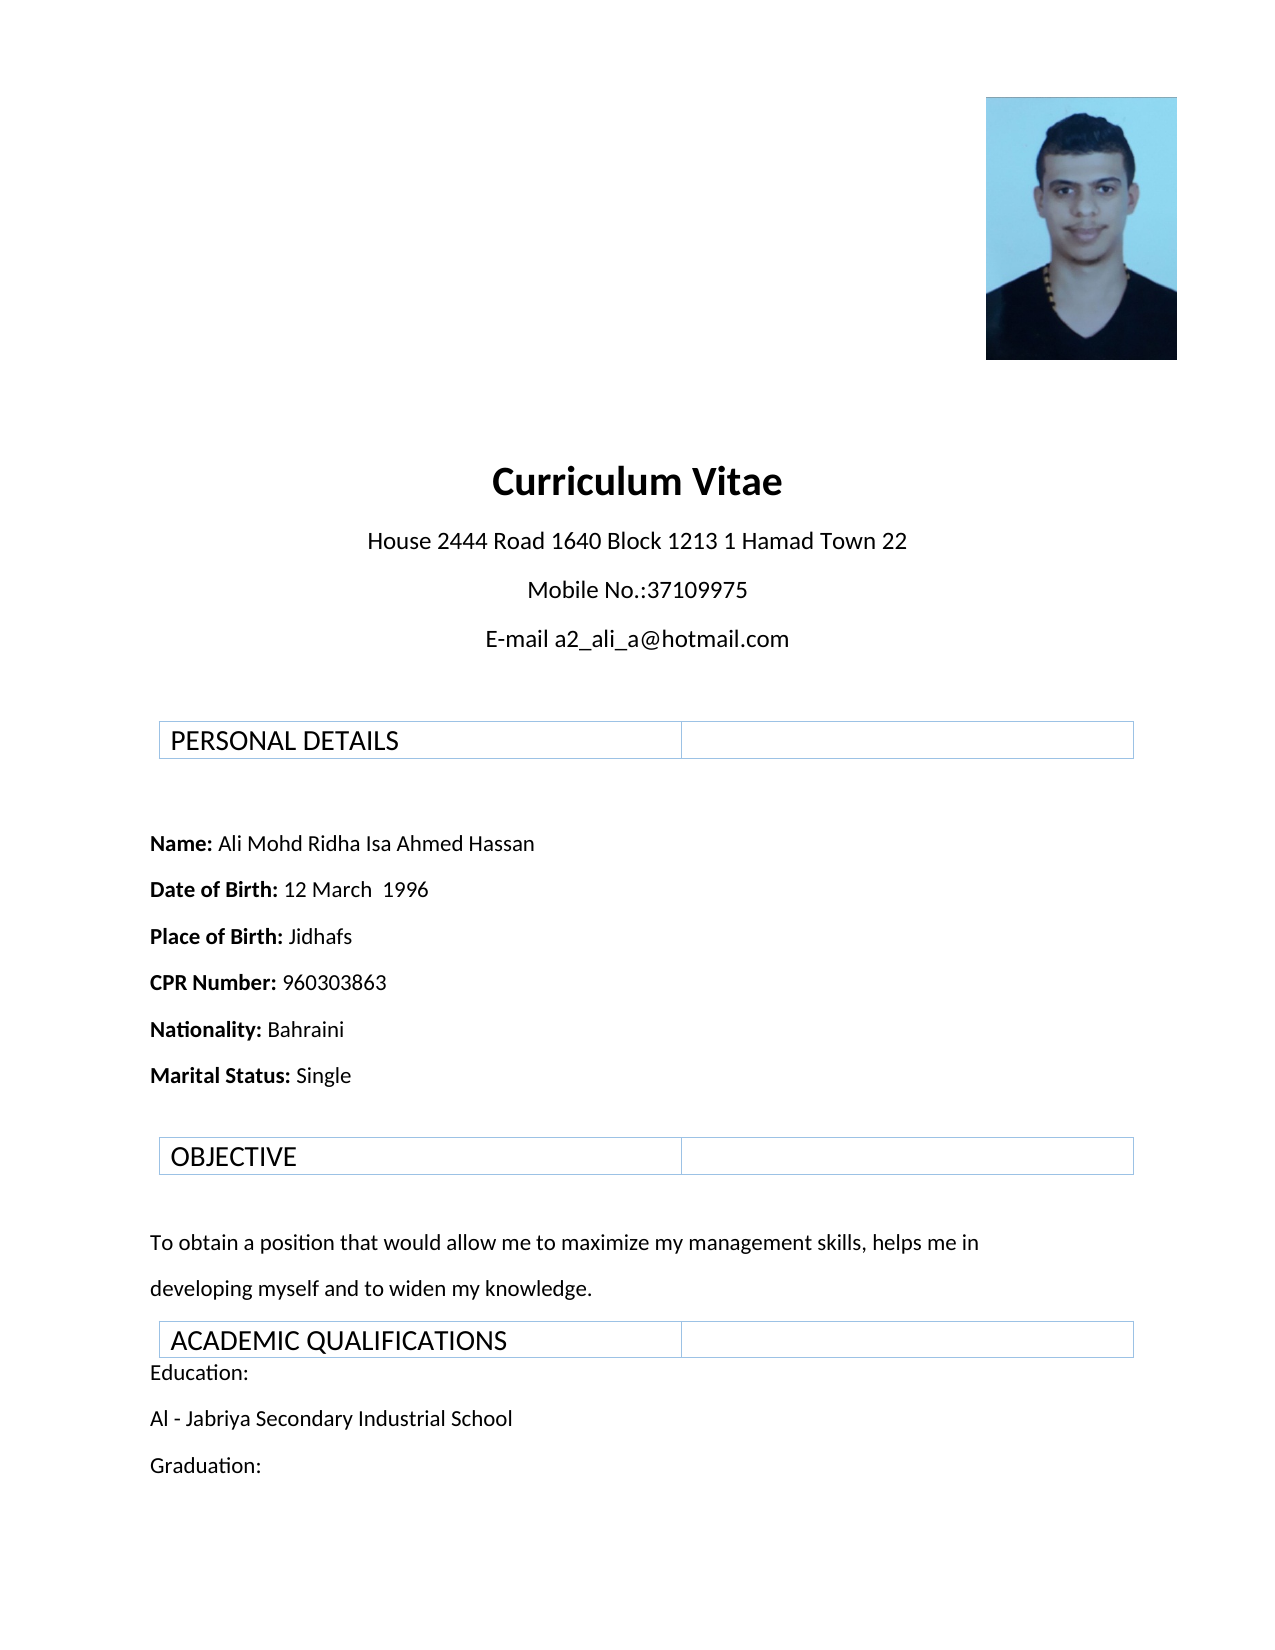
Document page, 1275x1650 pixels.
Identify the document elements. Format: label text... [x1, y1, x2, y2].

picture [986, 97, 1177, 360]
text Marital Status: Single [150, 1061, 1125, 1119]
text To obtain a position that would allow me to maximize my management skills, helps me in [150, 1228, 1125, 1256]
text Education: [150, 1358, 1125, 1386]
table_header [682, 722, 1133, 758]
text Name: Ali Mohd Ridha Isa Ahmed Hassan [150, 829, 1125, 857]
text CPR Number: 960303863 [150, 968, 1125, 996]
table_header [682, 1322, 1133, 1357]
table_header OBJECTIVE [160, 1138, 681, 1174]
text Curriculum Vitae [150, 455, 1125, 506]
text E-mail a2_ali_a@hotmail.com [150, 623, 1125, 654]
text Al - Jabriya Secondary Industrial School [150, 1404, 1125, 1433]
text Mobile No.:37109975 [150, 574, 1125, 605]
table_header ACADEMIC QUALIFICATIONS [160, 1322, 681, 1357]
text Date of Birth: 12 March 1996 [150, 876, 1125, 904]
table_header [682, 1138, 1133, 1174]
text Place of Birth: Jidhafs [150, 922, 1125, 950]
table_header PERSONAL DETAILS [160, 722, 681, 758]
text House 2444 Road 1640 Block 1213 1 Hamad Town 22 [150, 525, 1125, 556]
text Graduation: [150, 1451, 1125, 1479]
text developing myself and to widen my knowledge. [150, 1274, 1125, 1302]
text Nationality: Bahraini [150, 1015, 1125, 1043]
